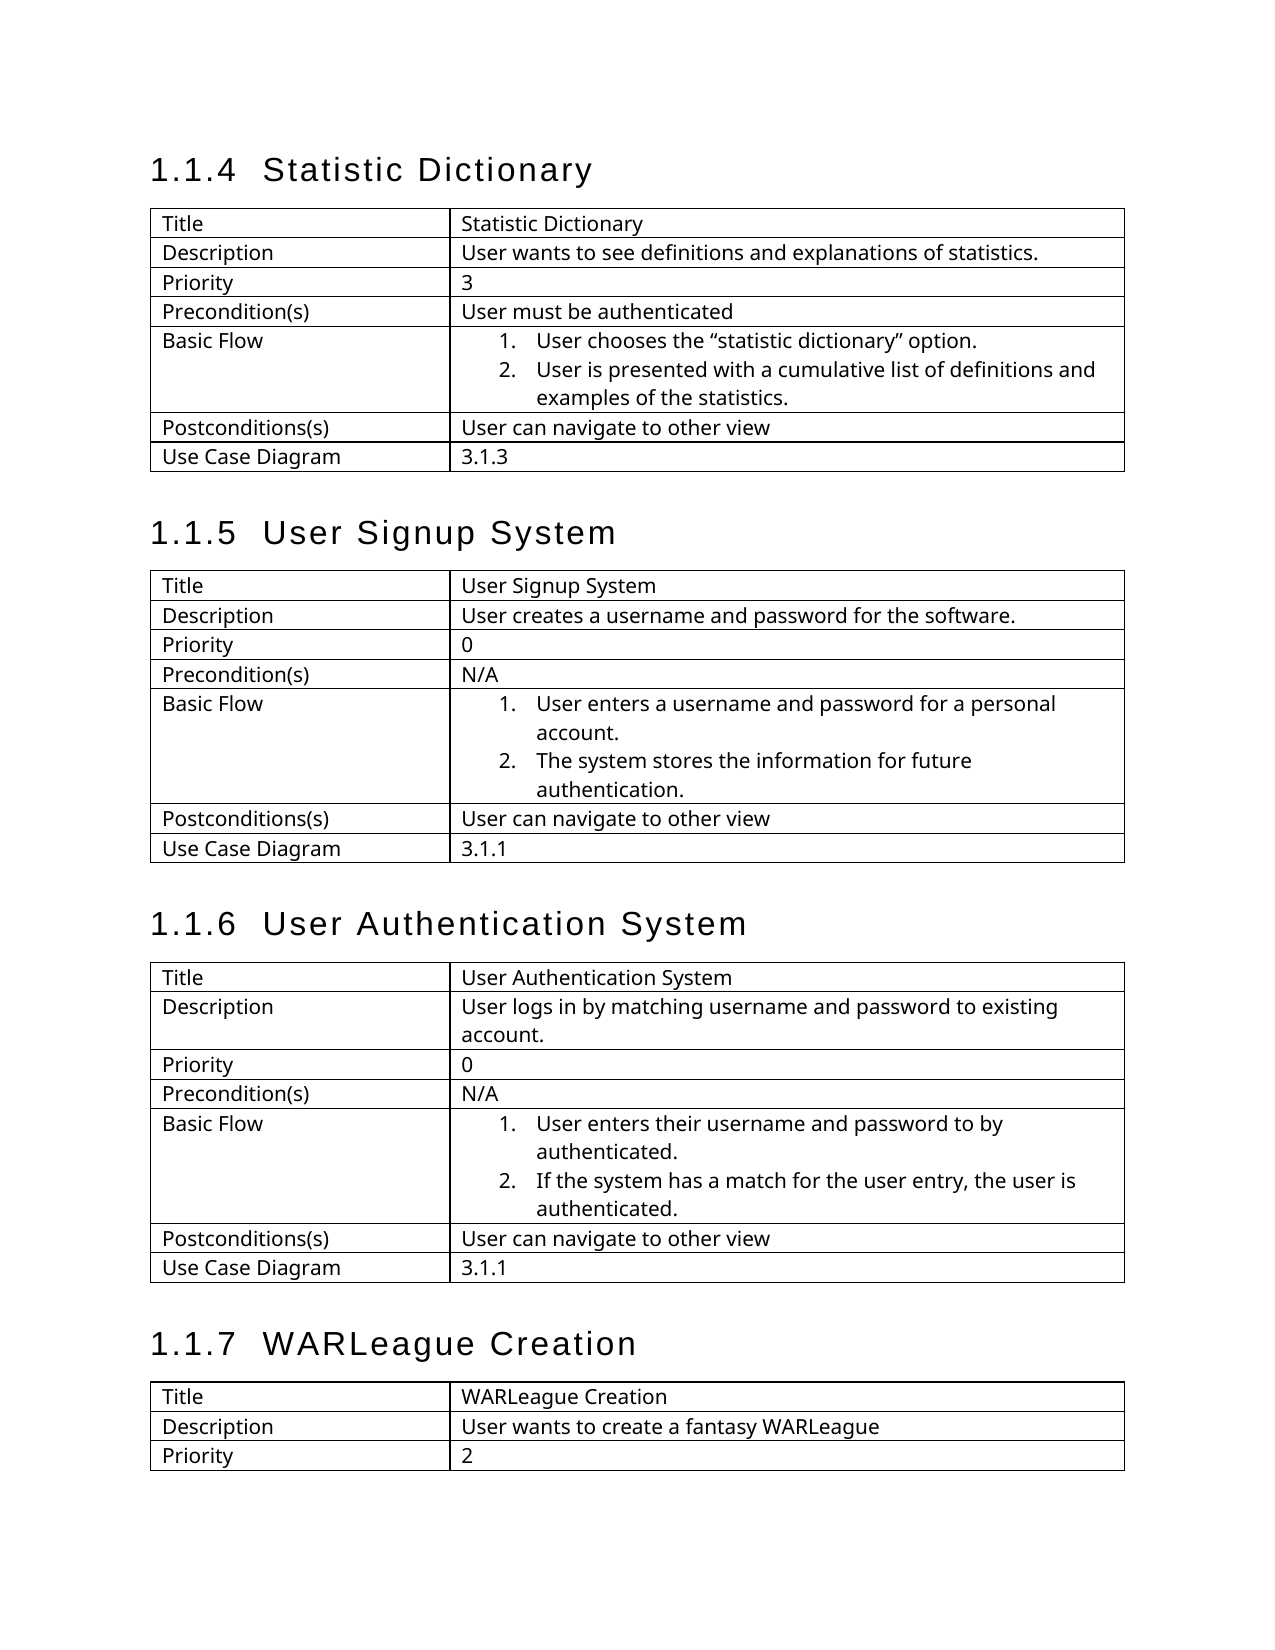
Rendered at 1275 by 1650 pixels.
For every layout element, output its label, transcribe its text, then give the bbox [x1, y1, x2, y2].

table_cell 0 [451, 630, 1124, 659]
table_cell User can navigate to other view [451, 804, 1124, 833]
table_cell Basic Flow [151, 327, 449, 412]
table_header Title [151, 571, 449, 600]
table_cell Use Case Diagram [151, 443, 449, 471]
table_header User Signup System [451, 571, 1124, 600]
table_cell User enters a username and password for a personal account. The system stores the information for future authentication. [451, 689, 1124, 803]
table_cell Basic Flow [151, 1109, 449, 1223]
table_cell Description [151, 992, 449, 1049]
table_cell 3.1.1 [451, 834, 1124, 862]
table_header Title [151, 1383, 449, 1411]
table_cell User creates a username and password for the software. [451, 601, 1124, 629]
subtitle Statistic Dictionary [150, 150, 1125, 188]
table_cell Use Case Diagram [151, 1253, 449, 1282]
table_cell N/A [451, 1080, 1124, 1108]
subtitle User Signup System [150, 513, 1125, 551]
table_cell User wants to create a fantasy WARLeague [451, 1412, 1124, 1440]
table_cell 0 [451, 1050, 1124, 1078]
table_cell User logs in by matching username and password to existing account. [451, 992, 1124, 1049]
subtitle WARLeague Creation [150, 1324, 1125, 1362]
table_cell User must be authenticated [451, 297, 1124, 326]
table_cell Description [151, 238, 449, 267]
table_cell Postconditions(s) [151, 1224, 449, 1252]
table_cell User wants to see definitions and explanations of statistics. [451, 238, 1124, 267]
table_header Title [151, 963, 449, 991]
table_cell 2 [451, 1441, 1124, 1470]
table_cell Priority [151, 630, 449, 659]
table_cell 3 [451, 268, 1124, 296]
table_cell User chooses the “statistic dictionary” option. User is presented with a cumulative list of definitions and examples of the statistics. [451, 327, 1124, 412]
table_header User Authentication System [451, 963, 1124, 991]
table_cell Precondition(s) [151, 1080, 449, 1108]
table_cell Description [151, 1412, 449, 1440]
table_header Statistic Dictionary [451, 209, 1124, 237]
table_header WARLeague Creation [451, 1383, 1124, 1411]
table_cell Postconditions(s) [151, 804, 449, 833]
table_cell Precondition(s) [151, 297, 449, 326]
table_cell Description [151, 601, 449, 629]
table_cell Postconditions(s) [151, 413, 449, 441]
table_cell 3.1.3 [451, 443, 1124, 471]
table_cell Basic Flow [151, 689, 449, 803]
table_cell User enters their username and password to by authenticated. If the system has a match for the user entry, the user is authenticated. [451, 1109, 1124, 1223]
table_cell Priority [151, 1441, 449, 1470]
table_cell User can navigate to other view [451, 1224, 1124, 1252]
table_header Title [151, 209, 449, 237]
table_cell Precondition(s) [151, 660, 449, 688]
table_cell N/A [451, 660, 1124, 688]
table_cell Use Case Diagram [151, 834, 449, 862]
table_cell Priority [151, 1050, 449, 1078]
table_cell User can navigate to other view [451, 413, 1124, 441]
table_cell Priority [151, 268, 449, 296]
table_cell 3.1.1 [451, 1253, 1124, 1282]
subtitle User Authentication System [150, 904, 1125, 942]
